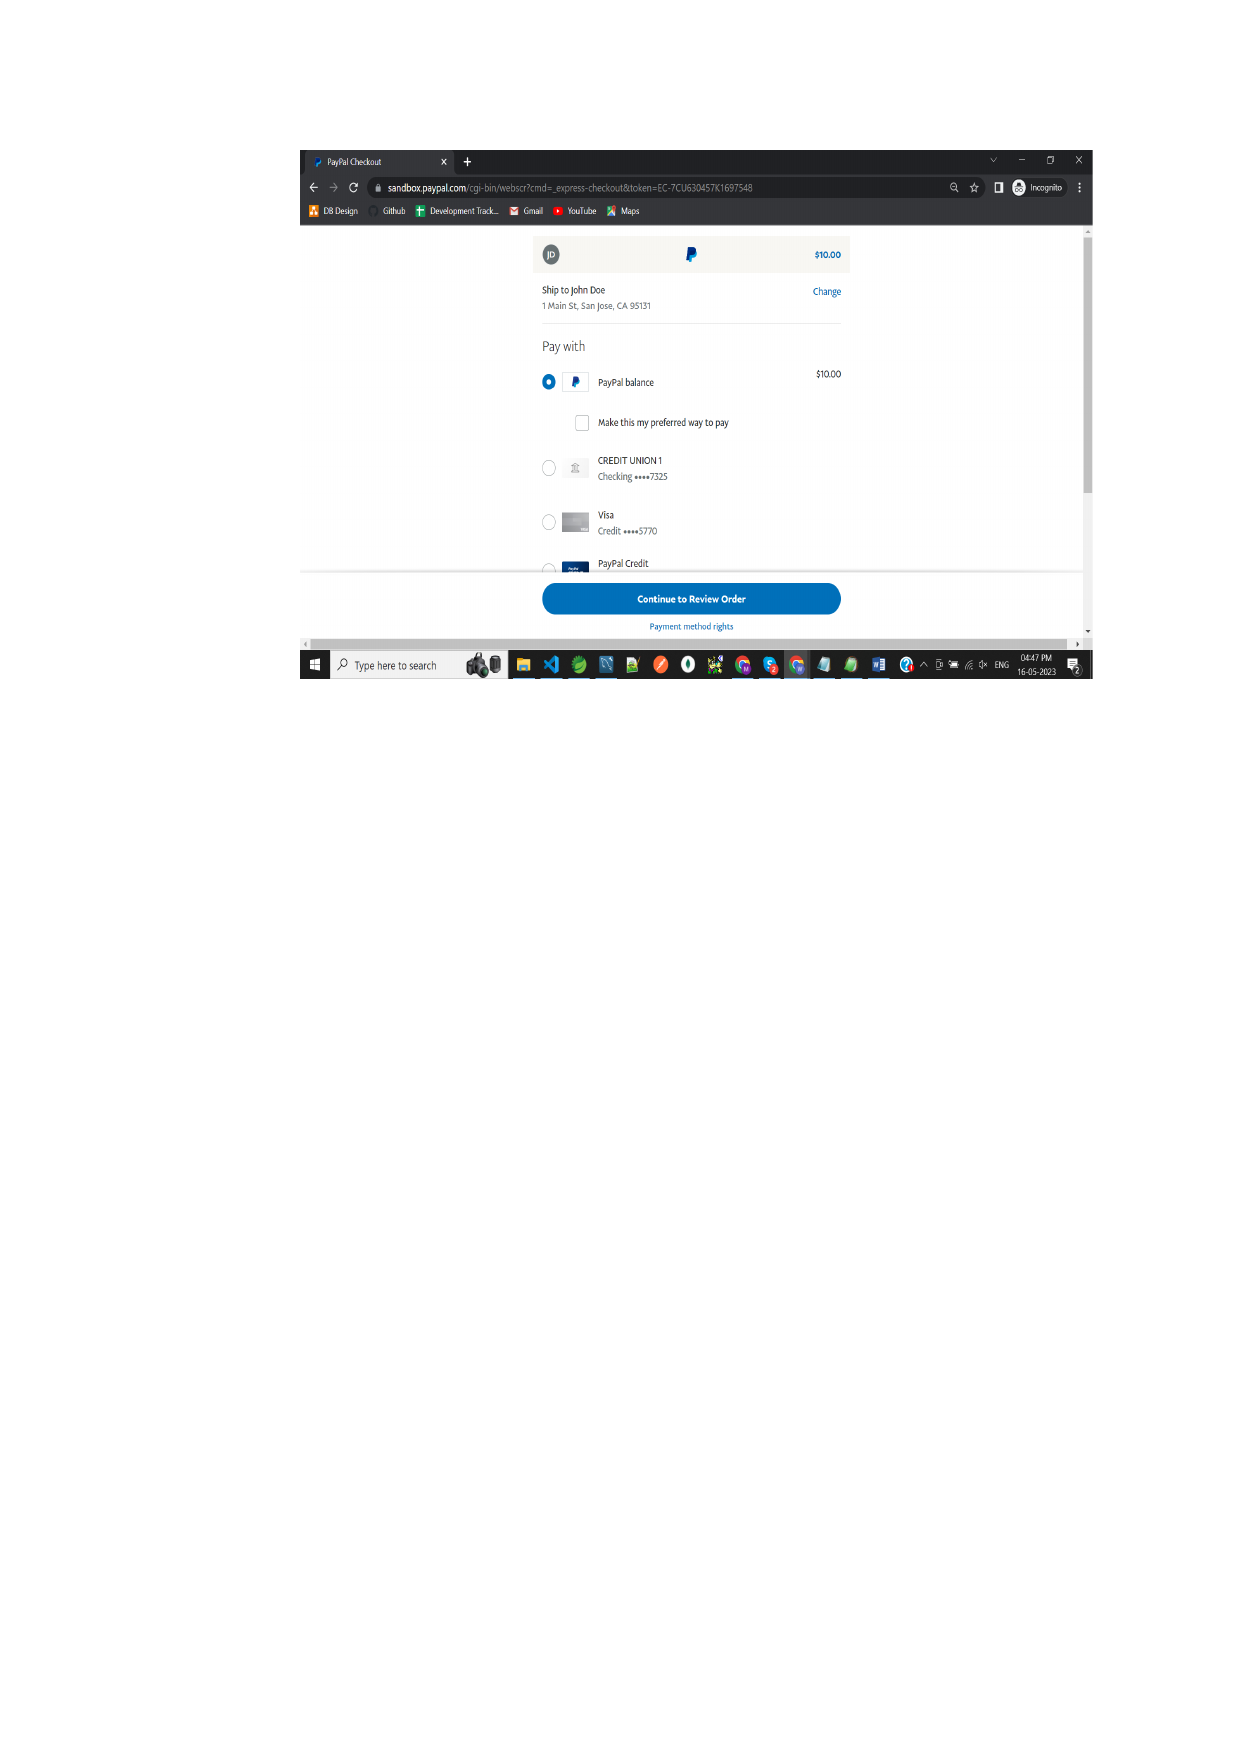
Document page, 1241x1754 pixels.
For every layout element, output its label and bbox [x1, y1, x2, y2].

picture [300, 150, 1093, 679]
